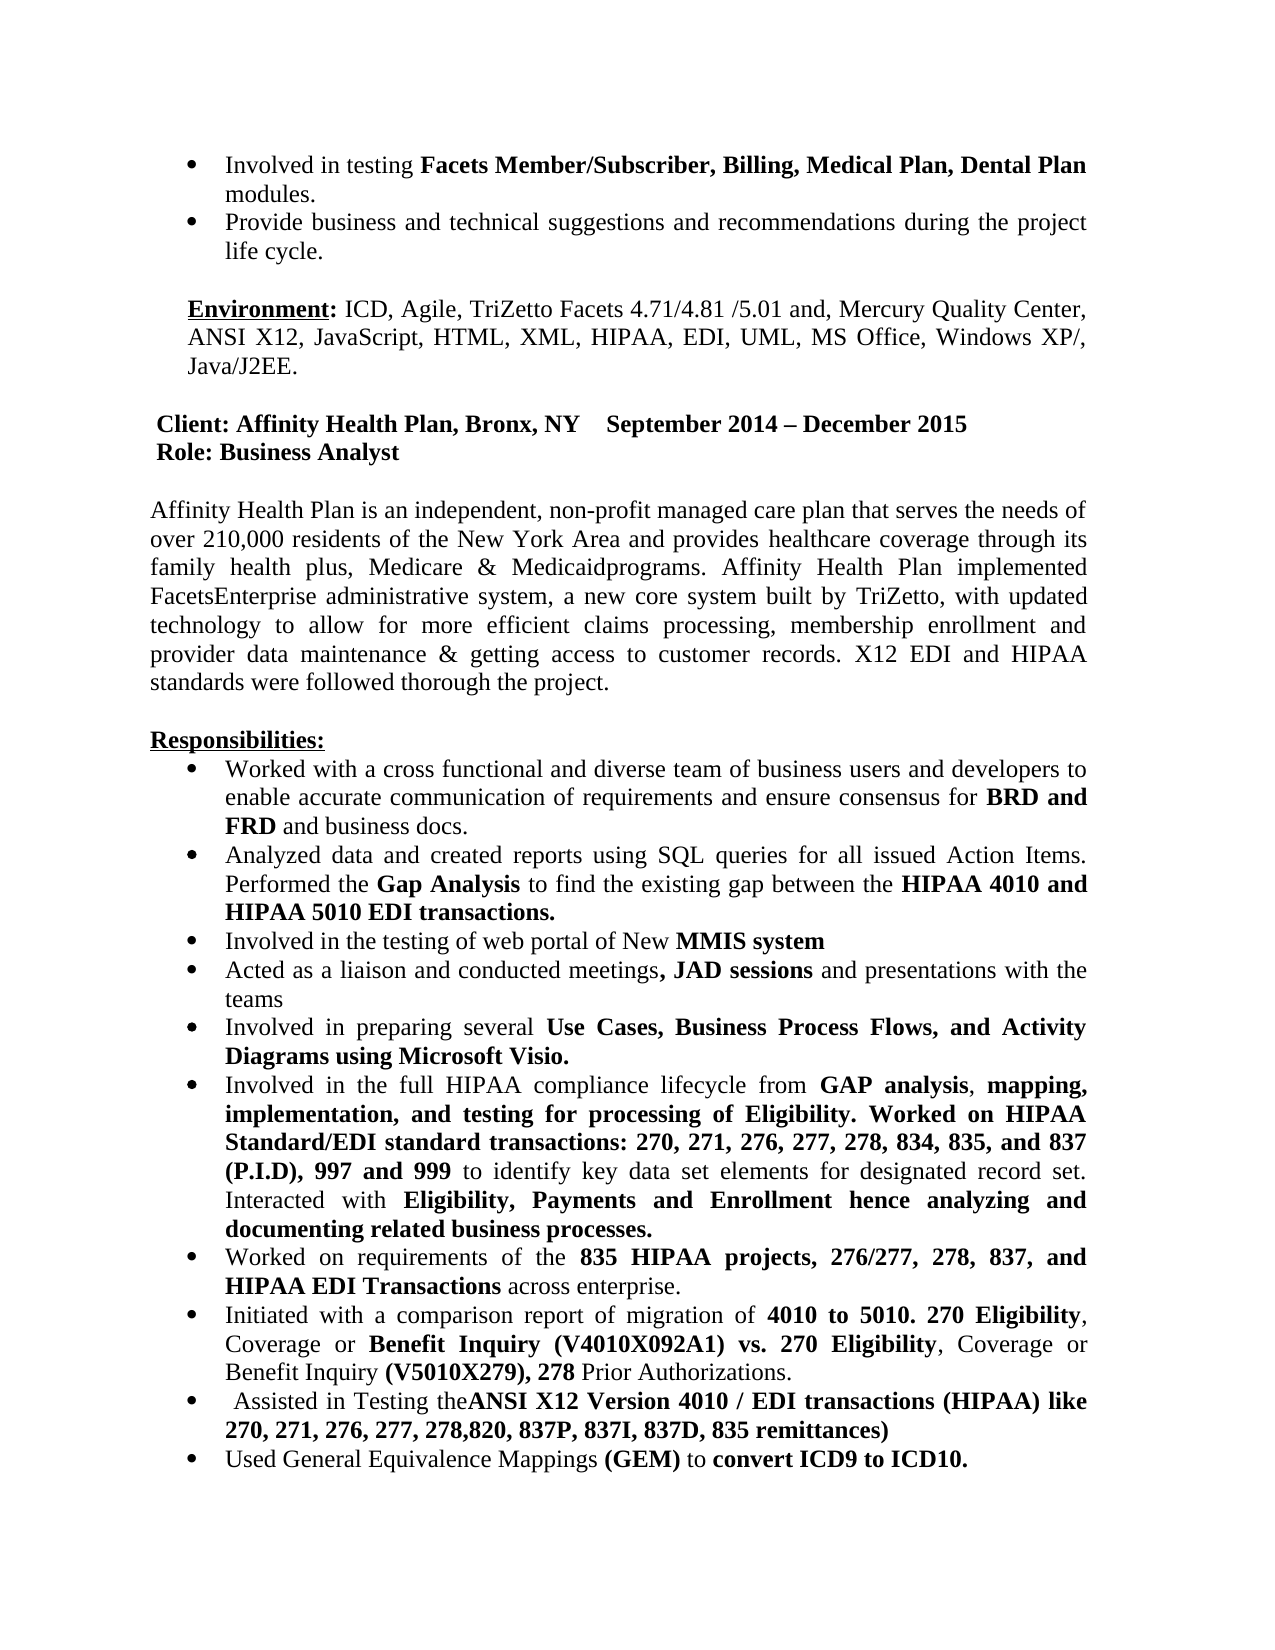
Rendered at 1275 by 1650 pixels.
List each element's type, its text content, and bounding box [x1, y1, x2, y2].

list Used General Equivalence Mappings (GEM) to convert ICD9 to ICD10. [187, 1444, 1087, 1472]
text Environment: ICD, Agile, TriZetto Facets 4.71/4.81 /5.01 and, Mercury Quality Center, ANSI X12, JavaScript, HTML, XML, HIPAA, EDI, UML, MS Office, Windows XP/, Java/J2EE. [187, 294, 1087, 380]
list Involved in testing Facets Member/Subscriber, Billing, Medical Plan, Dental Plan modules. [187, 150, 1087, 207]
list Involved in the full HIPAA compliance lifecycle from GAP analysis, mapping, implementation, and testing for processing of Eligibility. Worked on HIPAA Standard/EDI standard transactions: 270, 271, 276, 277, 278, 834, 835, and 837 (P.I.D), 997 and 999 to identify key data set elements for designated record set. Interacted with Eligibility, Payments and Enrollment hence analyzing and documenting related business processes. [187, 1070, 1087, 1242]
list Analyzed data and created reports using SQL queries for all issued Action Items. Performed the Gap Analysis to find the existing gap between the HIPAA 4010 and HIPAA 5010 EDI transactions. [187, 840, 1087, 926]
text Responsibilities: [150, 725, 1087, 754]
list Worked on requirements of the 835 HIPAA projects, 276/277, 278, 837, and HIPAA EDI Transactions across enterprise. [187, 1242, 1087, 1300]
text Affinity Health Plan is an independent, non-profit managed care plan that serves the needs of over 210,000 residents of the New York Area and provides healthcare coverage through its family health plus, Medicare & Medicaidprograms. Affinity Health Plan implemented FacetsEnterprise administrative system, a new core system built by TriZetto, with updated technology to allow for more efficient claims processing, membership enrollment and provider data maintenance & getting access to customer records. X12 EDI and HIPAA standards were followed thorough the project. [150, 495, 1087, 696]
list Initiated with a comparison report of migration of 4010 to 5010. 270 Eligibility, Coverage or Benefit Inquiry (V4010X092A1) vs. 270 Eligibility, Coverage or Benefit Inquiry (V5010X279), 278 Prior Authorizations. [187, 1300, 1087, 1386]
list Involved in the testing of web portal of New MMIS system [187, 926, 1087, 955]
text Client: Affinity Health Plan, Bronx, NY September 2014 – December 2015 [150, 409, 1087, 437]
list Acted as a liaison and conducted meetings, JAD sessions and presentations with the teams [187, 955, 1087, 1012]
list Worked with a cross functional and diverse team of business users and developers to enable accurate communication of requirements and ensure consensus for BRD and FRD and business docs. [187, 754, 1087, 840]
list Provide business and technical suggestions and recommendations during the project life cycle. [187, 207, 1087, 265]
list Assisted in Testing theANSI X12 Version 4010 / EDI transactions (HIPAA) like 270, 271, 276, 277, 278,820, 837P, 837I, 837D, 835 remittances) [187, 1386, 1087, 1444]
list Involved in preparing several Use Cases, Business Process Flows, and Activity Diagrams using Microsoft Visio. [187, 1012, 1087, 1070]
text Role: Business Analyst [150, 437, 1087, 466]
